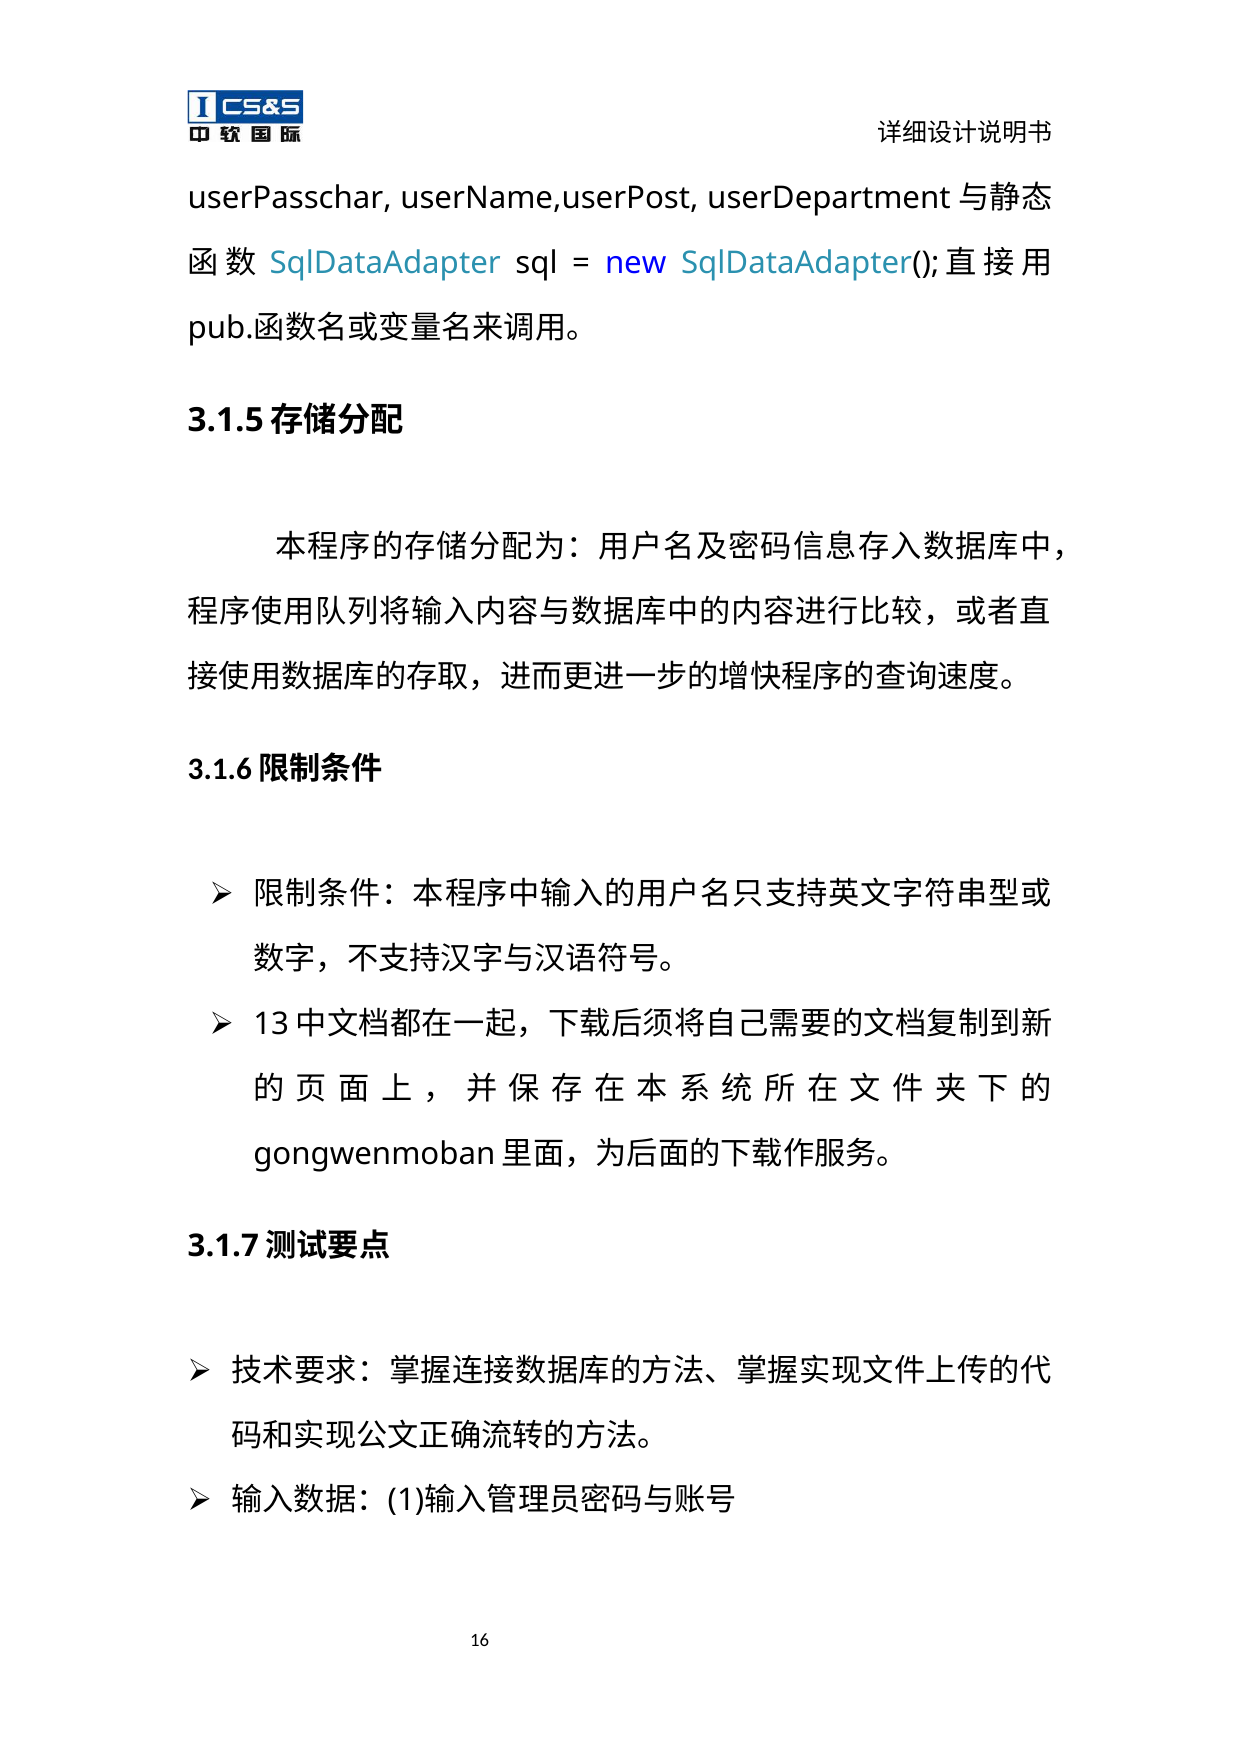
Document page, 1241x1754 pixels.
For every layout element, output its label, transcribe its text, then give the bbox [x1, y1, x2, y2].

text 本程序的存储分配为：用户名及密码信息存入数据库中，程序使用队列将输入内容与数据库中的内容进行比较，或者直接使用数据库的存取，进而更进一步的增快程序的查询速度。 [187, 511, 1053, 706]
list 输入数据：(1)输入管理员密码与账号 [187, 1465, 1053, 1530]
text 定义pub类，在pub类里面定义了变量userID, userPasschar, userName,userPost, userDepartment与静态函数SqlDataAdapter sql = new SqlDataAdapter();直接用 pub.函数名或变量名来调用。 [187, 162, 1053, 357]
list 13中文档都在一起，下载后须将自己需要的文档复制到新的页面上，并保存在本系统所在文件夹下的gongwenmoban里面，为后面的下载作服务。 [209, 988, 1053, 1183]
picture [187, 90, 304, 142]
list 技术要求：掌握连接数据库的方法、掌握实现文件上传的代码和实现公文正确流转的方法。 [187, 1335, 1053, 1465]
subtitle 3.1.5存储分配 [187, 384, 1053, 449]
list 限制条件：本程序中输入的用户名只支持英文字符串型或数字，不支持汉字与汉语符号。 [209, 858, 1053, 988]
subtitle 3.1.7测试要点 [187, 1210, 1053, 1275]
subtitle 3.1.6限制条件 [187, 733, 1053, 798]
